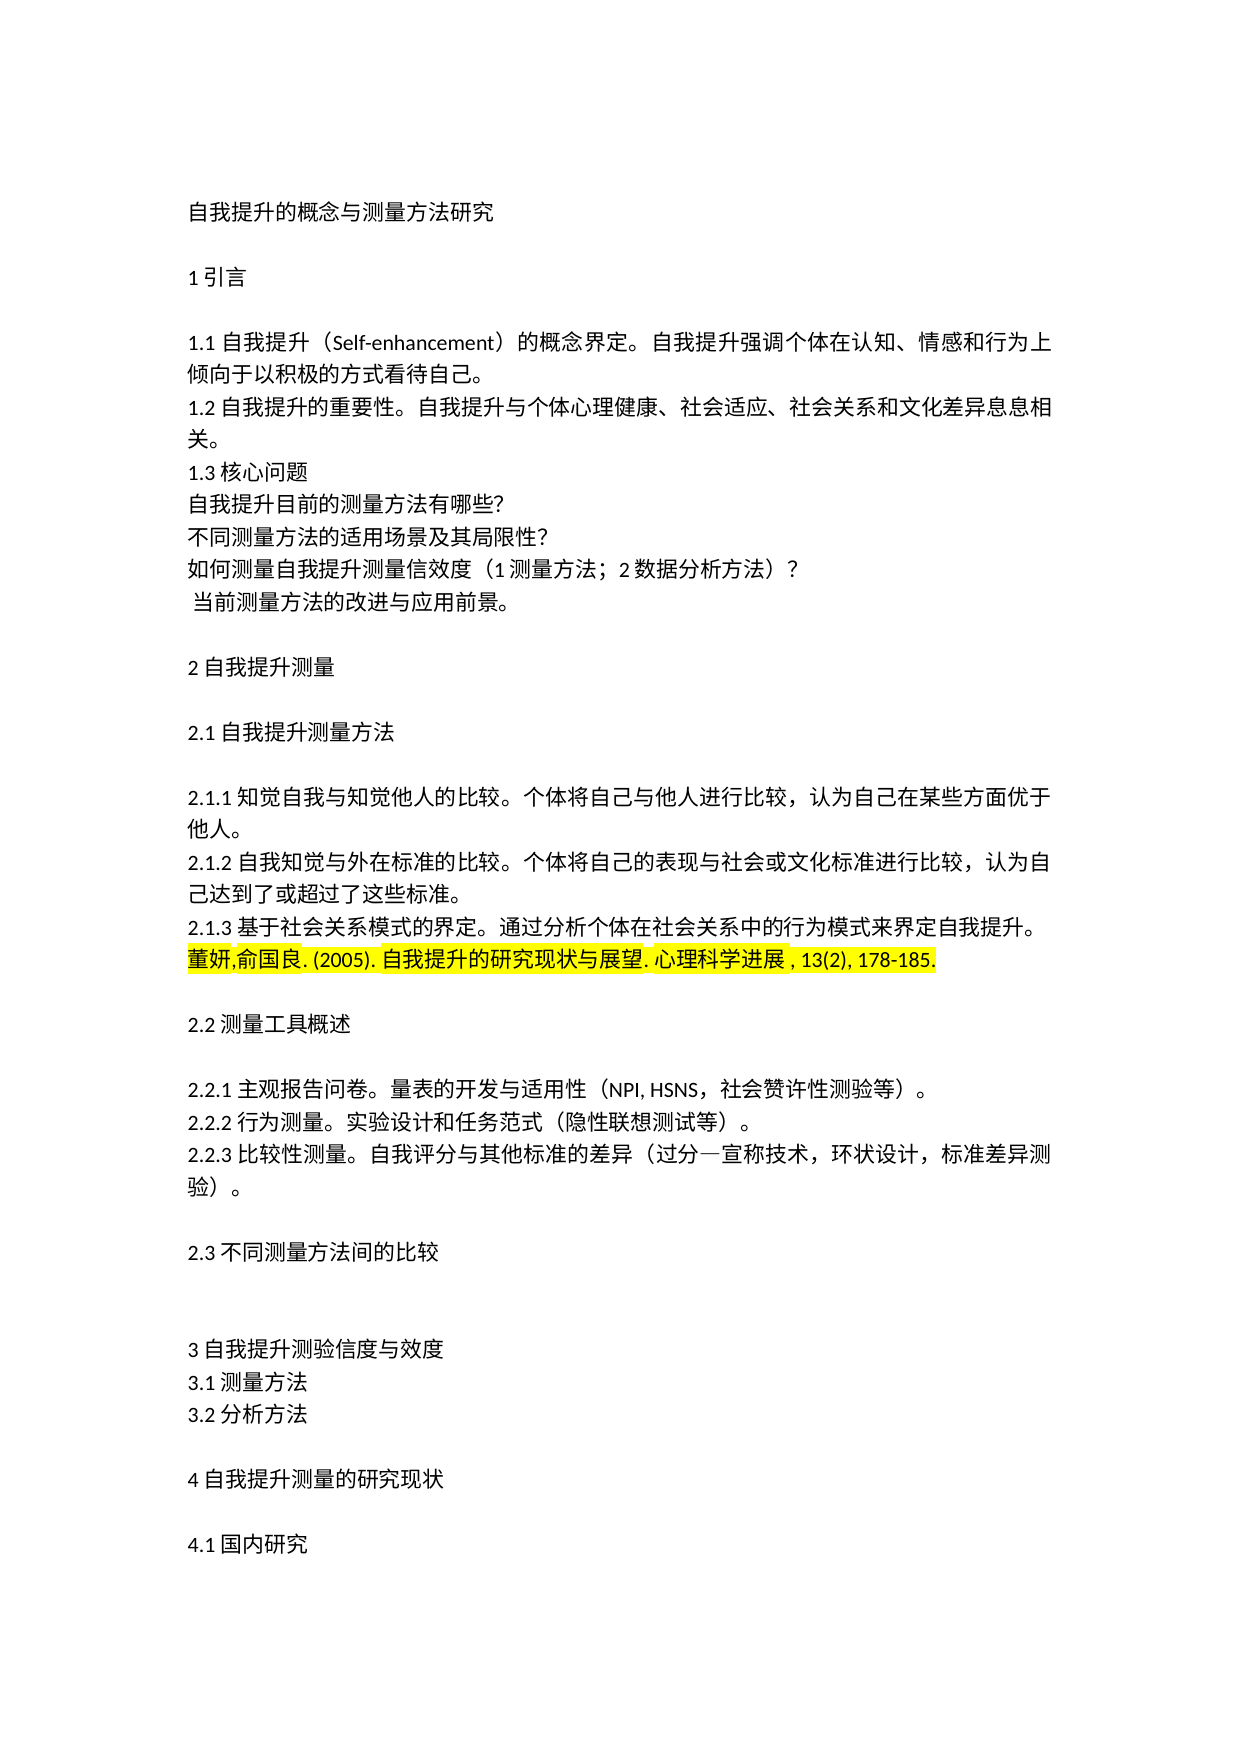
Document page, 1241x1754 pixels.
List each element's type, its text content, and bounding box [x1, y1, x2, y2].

text 当前测量方法的改进与应用前景。 [187, 584, 1053, 617]
text 2.2.2 行为测量。实验设计和任务范式（隐性联想测试等）。 [187, 1104, 1053, 1137]
text 1.3 核心问题 [187, 454, 1053, 487]
text 不同测量方法的适用场景及其局限性？ [187, 519, 1053, 552]
text 如何测量自我提升测量信效度（1测量方法；2数据分析方法）？ [187, 552, 1053, 584]
text 2.2.3 比较性测量。自我评分与其他标准的差异（过分—宣称技术，环状设计，标准差异测验）。 [187, 1137, 1053, 1202]
text 2.3 不同测量方法间的比较 [187, 1234, 1053, 1267]
text 3.1 测量方法 [187, 1364, 1053, 1397]
text 自我提升的概念与测量方法研究 [187, 194, 1053, 227]
text 1.1 自我提升（Self-enhancement）的概念界定。自我提升强调个体在认知、情感和行为上倾向于以积极的方式看待自己。 [187, 324, 1053, 389]
text 2.2.1 主观报告问卷。量表的开发与适用性（NPI, HSNS，社会赞许性测验等）。 [187, 1072, 1053, 1104]
text 3 自我提升测验信度与效度 [187, 1332, 1053, 1364]
text 董妍,俞国良. (2005). 自我提升的研究现状与展望. 心理科学进展 , 13(2), 178-185. [187, 942, 1053, 974]
text 自我提升目前的测量方法有哪些？ [187, 487, 1053, 519]
text 2.1.3 基于社会关系模式的界定。通过分析个体在社会关系中的行为模式来界定自我提升。 [187, 909, 1053, 942]
text 1.2 自我提升的重要性。自我提升与个体心理健康、社会适应、社会关系和文化差异息息相关。 [187, 389, 1053, 454]
text 2 自我提升测量 [187, 649, 1053, 682]
text 1 引言 [187, 259, 1053, 292]
text 4.1 国内研究 [187, 1527, 1053, 1559]
text 2.1.1 知觉自我与知觉他人的比较。个体将自己与他人进行比较，认为自己在某些方面优于他人。 [187, 779, 1053, 844]
text 2.2 测量工具概述 [187, 1007, 1053, 1039]
text 4 自我提升测量的研究现状 [187, 1462, 1053, 1494]
text 2.1 自我提升测量方法 [187, 714, 1053, 747]
text 2.1.2 自我知觉与外在标准的比较。个体将自己的表现与社会或文化标准进行比较，认为自己达到了或超过了这些标准。 [187, 844, 1053, 909]
text 3.2 分析方法 [187, 1397, 1053, 1429]
